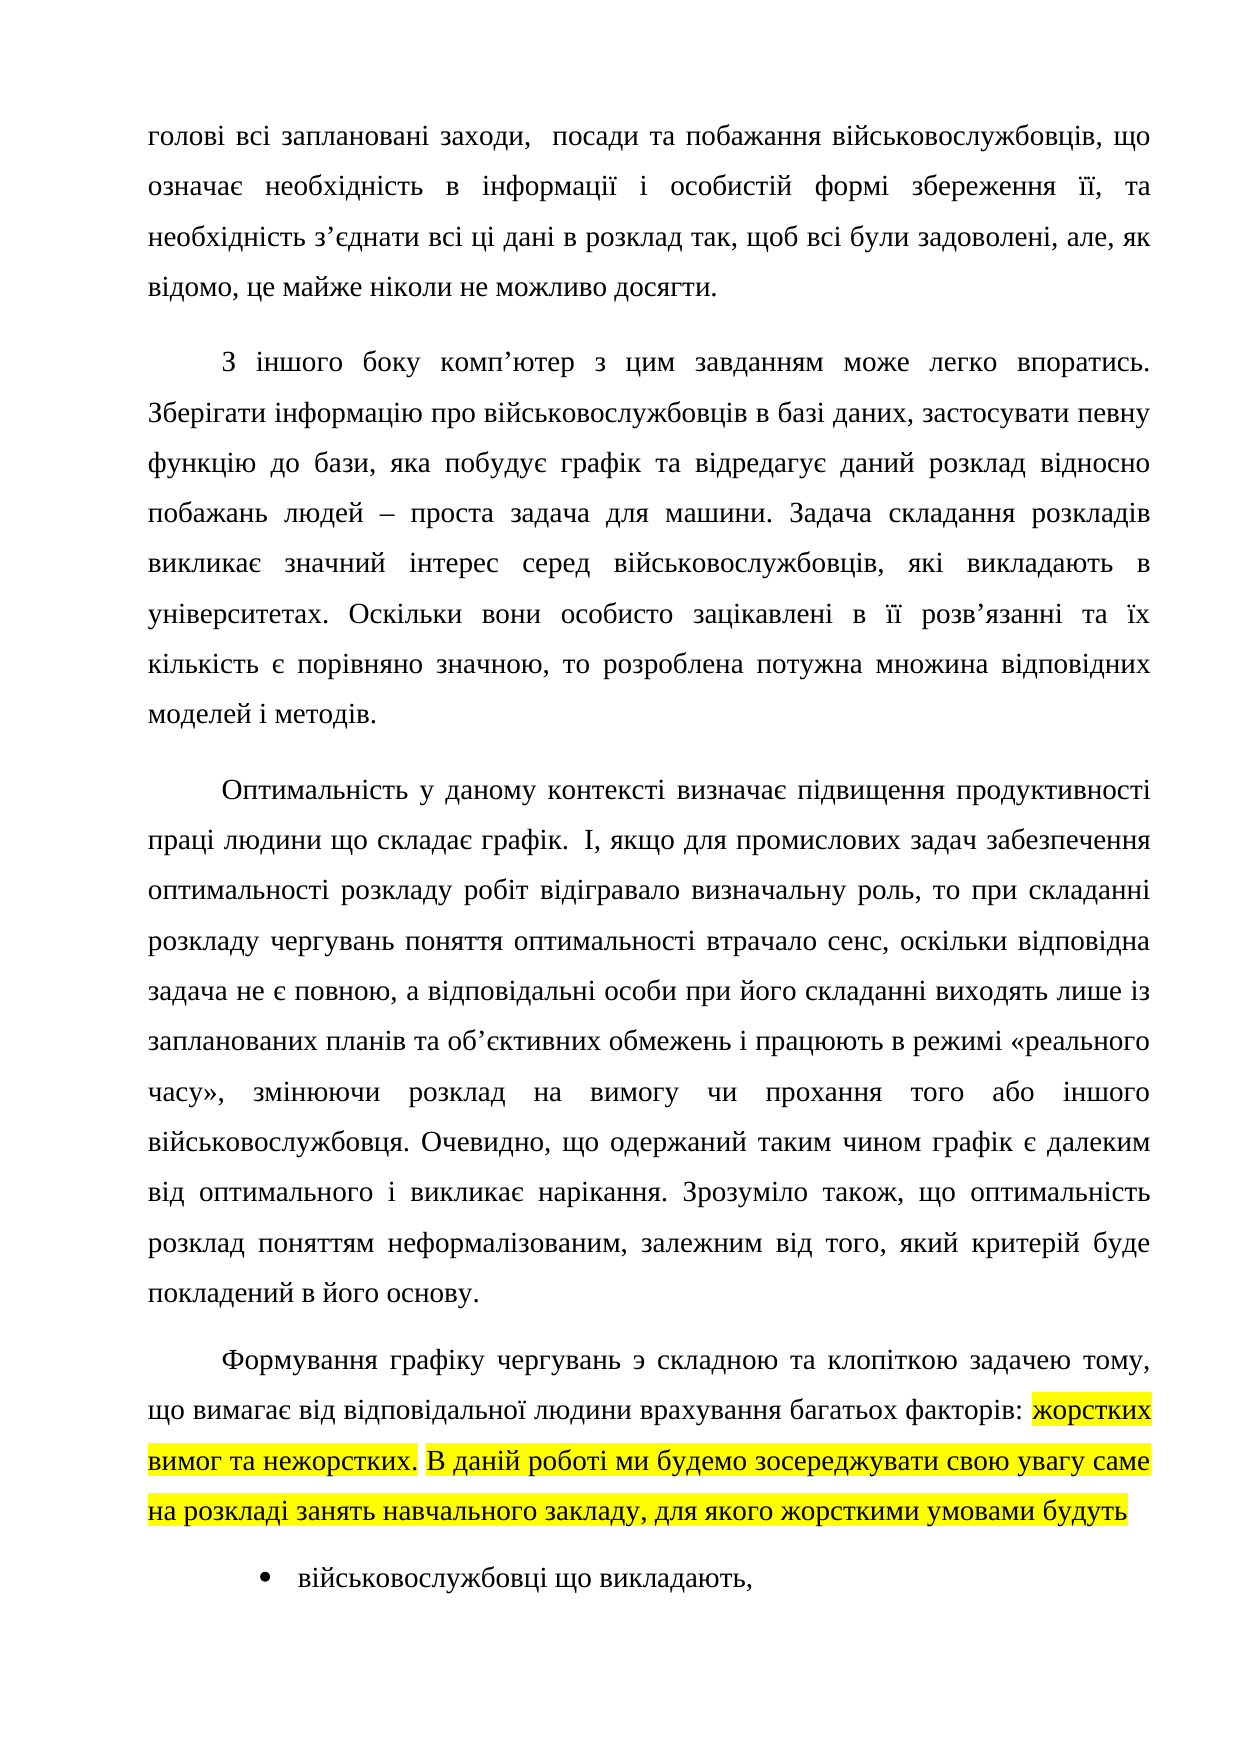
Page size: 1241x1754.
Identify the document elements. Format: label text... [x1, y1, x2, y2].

text З іншого боку комп’ютер з цим завданням може легко впоратись. Зберігати інформацію про військовослужбовців в базі даних, застосувати певну функцію до бази, яка побудує графік та відредагує даний розклад відносно побажань людей – проста задача для машини. Задача складання розкладів викликає значний інтерес серед військовослужбовців, які викладають в університетах. Оскільки вони особисто зацікавлені в її розв’язанні та їх кількість є порівняно значною, то розроблена потужна множина відповідних моделей і методів. [148, 344, 1152, 730]
text Оптимальність у даному контексті визначає підвищення продуктивності праці людини що складає графік. І, якщо для промислових задач забезпечення оптимальності розкладу робіт відігравало визначальну роль, то при складанні розкладу чергувань поняття оптимальності втрачало сенс, оскільки відповідна задача не є повною, а відповідальні особи при його складанні виходять лише із запланованих планів та об’єктивних обмежень і працюють в режимі «реального часу», змінюючи розклад на вимогу чи прохання того або іншого військовослужбовця. Очевидно, що одержаний таким чином графік є далеким від оптимального і викликає нарікання. Зрозуміло також, що оптимальність розклад поняттям неформалізованим, залежним від того, який критерій буде покладений в його основу. [148, 772, 1152, 1308]
list військовослужбовці що викладають, [260, 1560, 1152, 1593]
text Формування графіку чергувань э складною та клопіткою задачею тому, що вимагає від відповідальної людини врахування багатьох факторів: жорстких вимог та нежорстких. В даній роботі ми будемо зосереджувати свою увагу саме на розкладі занять навчального закладу, для якого жорсткими умовами будуть [148, 1342, 1152, 1526]
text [148, 118, 1152, 303]
